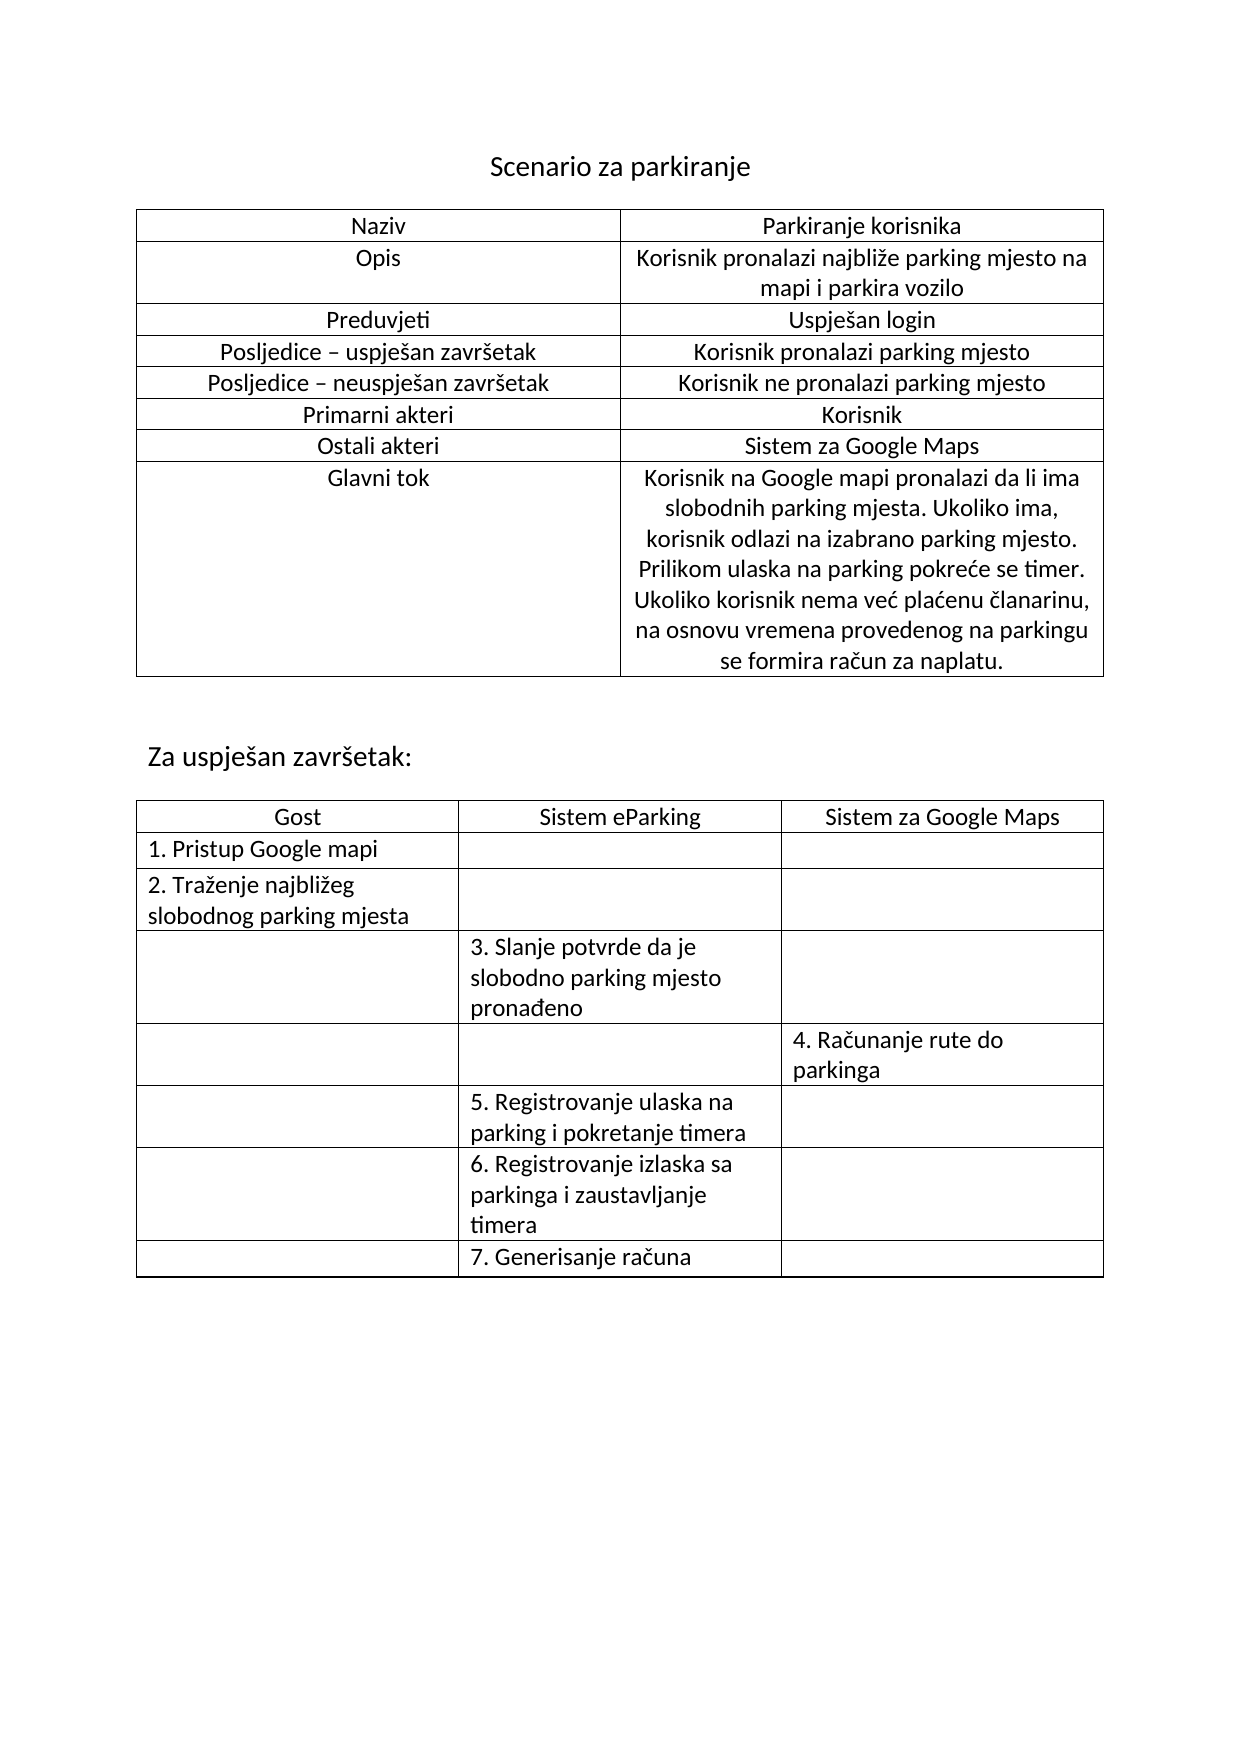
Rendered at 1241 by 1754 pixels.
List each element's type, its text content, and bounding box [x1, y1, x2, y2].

table_cell 2. Traženje najbližeg slobodnog parking mjesta [137, 869, 458, 930]
table_cell [782, 931, 1103, 1023]
table_cell Glavni tok [137, 462, 620, 676]
table_cell Uspješan login [621, 304, 1103, 334]
table_cell Ostali akteri [137, 430, 620, 461]
table_cell Opis [137, 242, 620, 303]
table_cell 6. Registrovanje izlaska sa parkinga i zaustavljanje timera [459, 1148, 781, 1240]
table_cell Korisnik pronalazi parking mjesto [621, 336, 1103, 366]
table_cell Korisnik ne pronalazi parking mjesto [621, 367, 1103, 398]
table_cell [137, 931, 458, 1023]
table_header Parkiranje korisnika [621, 210, 1103, 241]
table_cell Posljedice – neuspješan završetak [137, 367, 620, 398]
table_cell Korisnik pronalazi najbliže parking mjesto na mapi i parkira vozilo [621, 242, 1103, 303]
table_cell [782, 1148, 1103, 1240]
table_cell Primarni akteri [137, 399, 620, 429]
table_cell [782, 833, 1103, 868]
table_cell 5. Registrovanje ulaska na parking i pokretanje timera [459, 1086, 781, 1147]
table_cell Posljedice – uspješan završetak [137, 336, 620, 366]
table_cell 1. Pristup Google mapi [137, 833, 458, 868]
table_cell Korisnik [621, 399, 1103, 429]
table_cell 7. Generisanje računa [459, 1241, 781, 1276]
table_header Sistem za Google Maps [782, 801, 1103, 832]
table_cell [137, 1148, 458, 1240]
table_cell Sistem za Google Maps [621, 430, 1103, 461]
table_cell [137, 1086, 458, 1147]
table_cell [137, 1024, 458, 1085]
table_cell [137, 1241, 458, 1276]
table_cell [782, 1241, 1103, 1276]
table_cell [459, 1024, 781, 1085]
table_cell [782, 869, 1103, 930]
text Za uspješan završetak: [148, 738, 1093, 774]
table_cell [459, 833, 781, 868]
table_cell Korisnik na Google mapi pronalazi da li ima slobodnih parking mjesta. Ukoliko ima, korisnik odlazi na izabrano parking mjesto. Prilikom ulaska na parking pokreće se timer. Ukoliko korisnik nema već plaćenu članarinu, na osnovu vremena provedenog na parkingu se formira račun za naplatu. [621, 462, 1103, 676]
table_cell [782, 1086, 1103, 1147]
table_header Naziv [137, 210, 620, 241]
table_cell Preduvjeti [137, 304, 620, 334]
table_cell [459, 869, 781, 930]
table_cell 4. Računanje rute do parkinga [782, 1024, 1103, 1085]
table_header Gost [137, 801, 458, 832]
text Scenario za parkiranje [148, 148, 1093, 183]
table_cell 3. Slanje potvrde da je slobodno parking mjesto pronađeno [459, 931, 781, 1023]
table_header Sistem eParking [459, 801, 781, 832]
